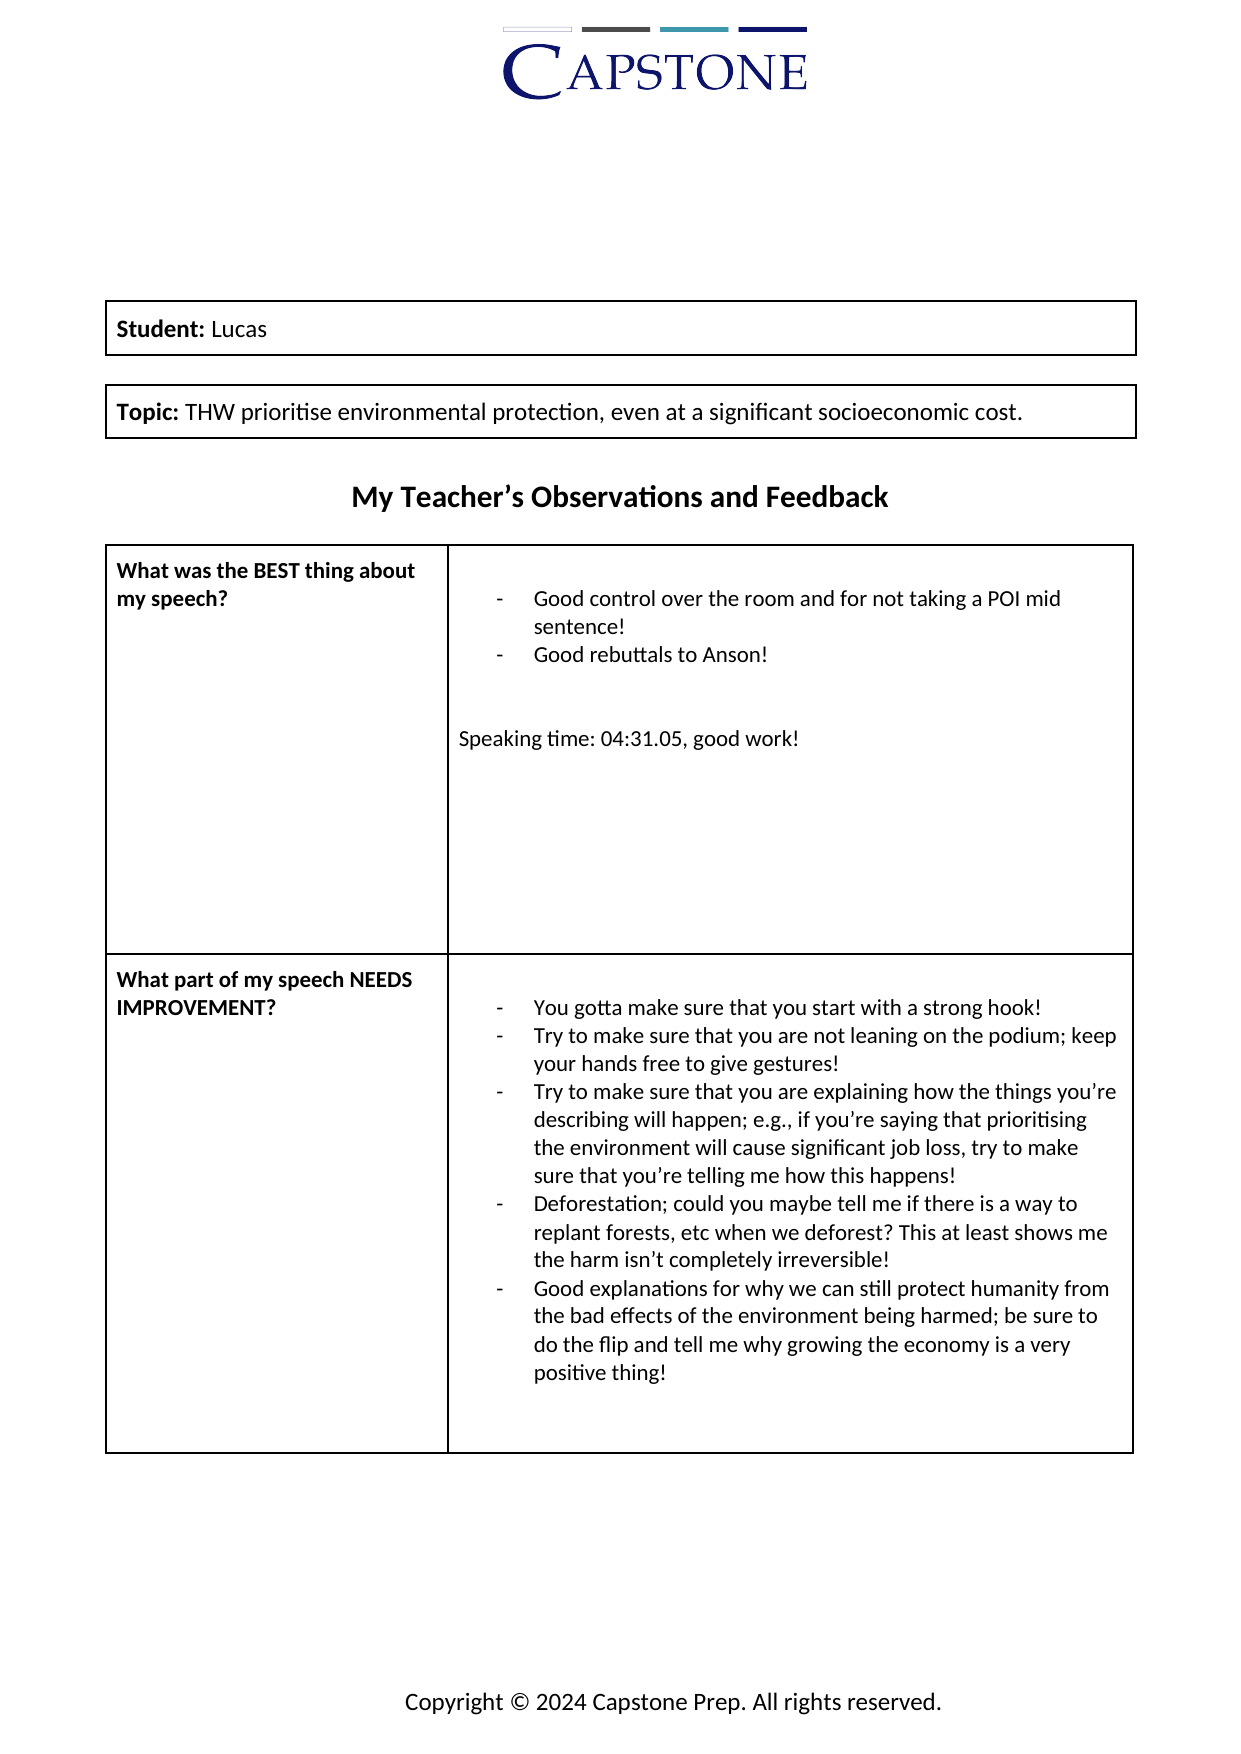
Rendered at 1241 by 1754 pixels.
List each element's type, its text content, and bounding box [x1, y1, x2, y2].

table_cell What part of my speech NEEDS IMPROVEMENT? [107, 955, 447, 1452]
text My Teacher’s Observations and Feedback [105, 477, 1135, 516]
picture [495, 18, 816, 106]
table_header Topic: THW prioritise environmental protection, even at a significant socioeconomic cost. [107, 386, 1135, 437]
table_header What was the BEST thing about my speech? [107, 546, 447, 953]
table_header Good control over the room and for not taking a POI mid sentence! Good rebuttals to Anson! Speaking time: 04:31.05, good work! [449, 546, 1132, 953]
table_cell You gotta make sure that you start with a strong hook! Try to make sure that you are not leaning on the podium; keep your hands free to give gestures! Try to make sure that you are explaining how the things you’re describing will happen; e.g., if you’re saying that prioritising the environment will cause significant job loss, try to make sure that you’re telling me how this happens! Deforestation; could you maybe tell me if there is a way to replant forests, etc when we deforest? This at least shows me the harm isn’t completely irreversible! Good explanations for why we can still protect humanity from the bad effects of the environment being harmed; be sure to do the flip and tell me why growing the economy is a very positive thing! [449, 955, 1132, 1452]
table_header Student: Lucas [107, 302, 1135, 354]
